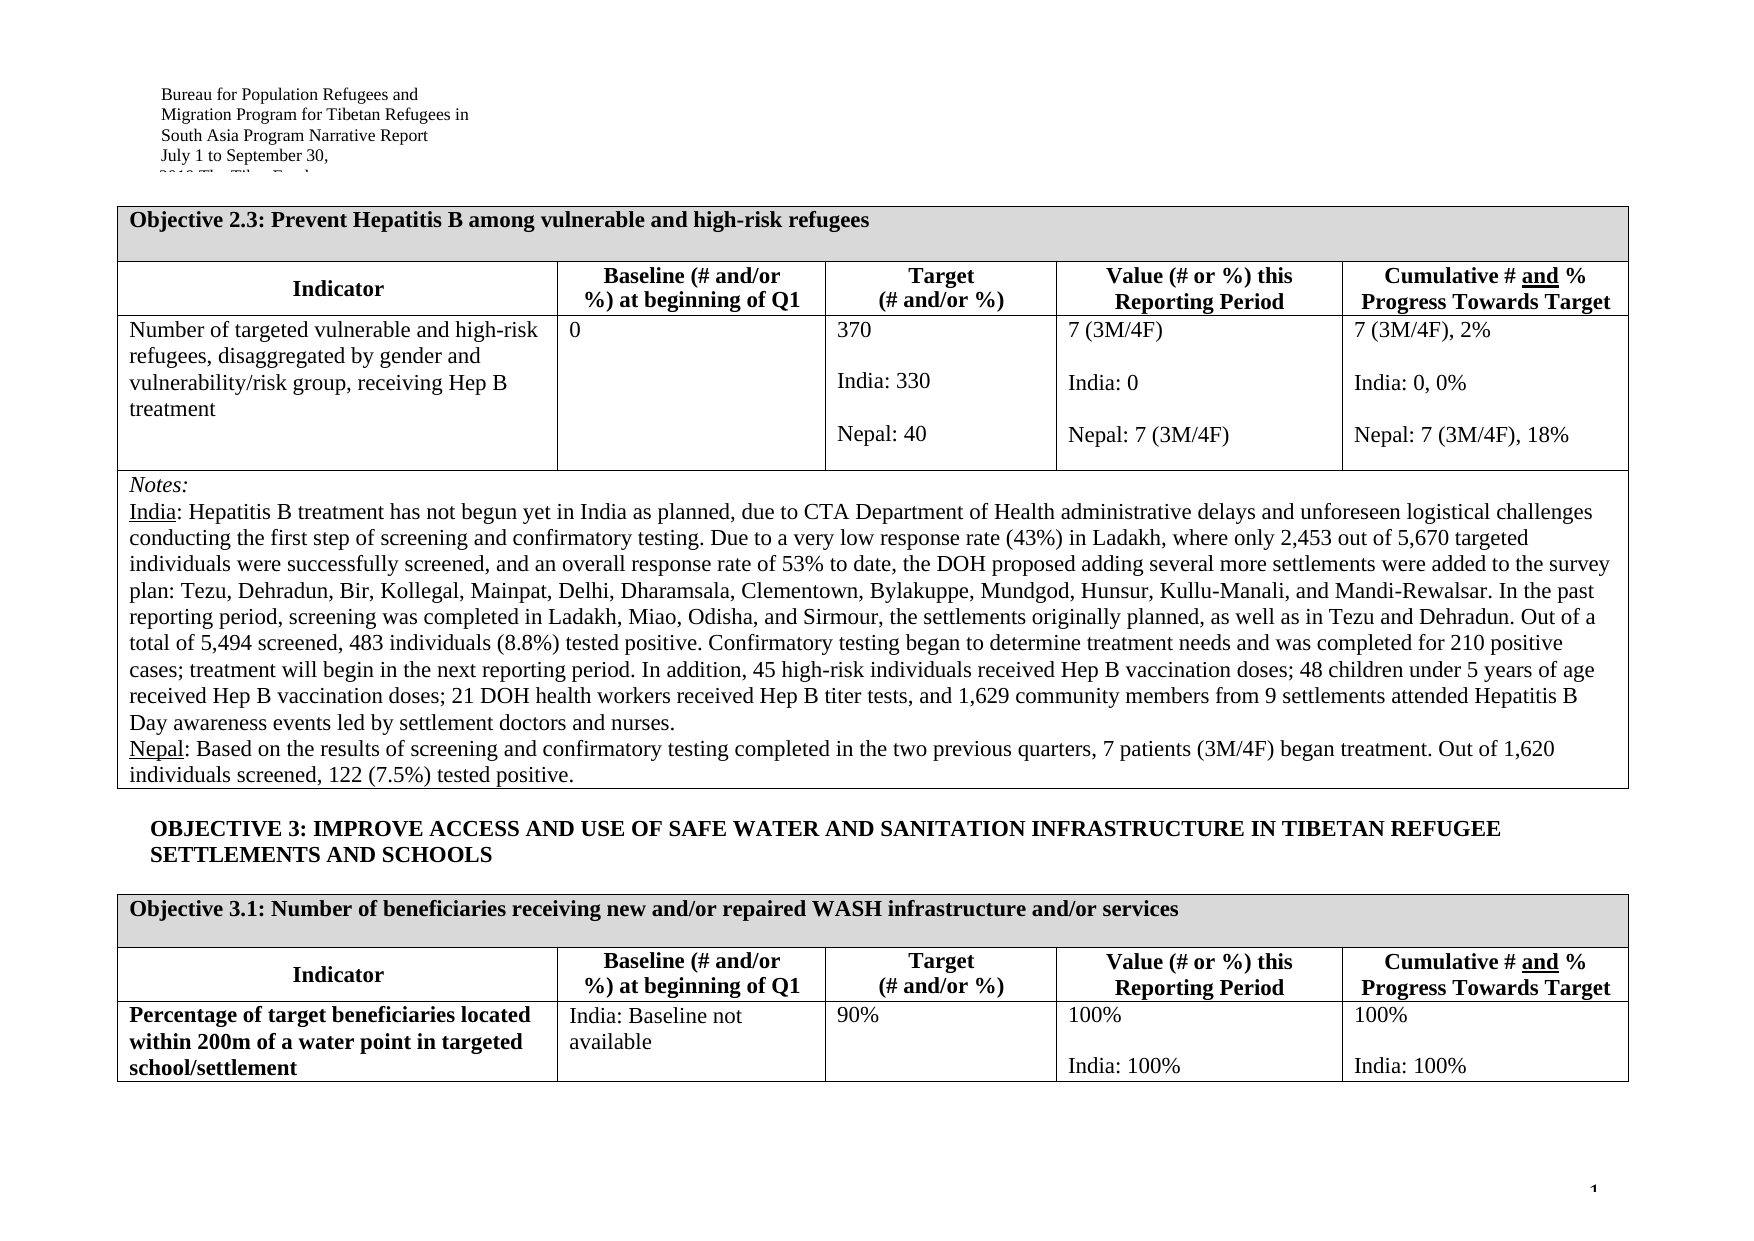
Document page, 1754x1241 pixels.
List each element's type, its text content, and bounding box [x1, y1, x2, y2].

table_cell 100% India: 100% [1057, 1002, 1342, 1081]
table_header Objective 3.1: Number of beneficiaries receiving new and/or repaired WASH infrastructure and/or services [118, 895, 1628, 947]
table_cell Target (# and/or %) [826, 262, 1056, 315]
table_header Objective 2.3: Prevent Hepatitis B among vulnerable and high-risk refugees [118, 207, 1628, 261]
text OBJECTIVE 3: IMPROVE ACCESS AND USE OF SAFE WATER AND SANITATION INFRASTRUCTURE IN TIBETAN REFUGEE SETTLEMENTS AND SCHOOLS [150, 815, 1504, 868]
table_cell Cumulative # and % Progress Towards Target [1343, 948, 1628, 1001]
table_cell Indicator [118, 262, 557, 315]
table_cell Cumulative # and % Progress Towards Target [1343, 262, 1628, 315]
table_cell Baseline (# and/or %) at beginning of Q1 [558, 262, 825, 315]
table_cell 90% [826, 1002, 1056, 1081]
table_cell Value (# or %) this Reporting Period [1057, 948, 1342, 1001]
table_cell India: Baseline not available [558, 1002, 825, 1081]
table_cell Target (# and/or %) [826, 948, 1056, 1001]
table_cell 0 [558, 316, 825, 470]
table_cell Notes: India: Hepatitis B treatment has not begun yet in India as planned, due to CTA Department of Health administrative delays and unforeseen logistical challenges conducting the first step of screening and confirmatory testing. Due to a very low response rate (43%) in Ladakh, where only 2,453 out of 5,670 targeted individuals were successfully screened, and an overall response rate of 53% to date, the DOH proposed adding several more settlements were added to the survey plan: Tezu, Dehradun, Bir, Kollegal, Mainpat, Delhi, Dharamsala, Clementown, Bylakuppe, Mundgod, Hunsur, Kullu-Manali, and Mandi-Rewalsar. In the past reporting period, screening was completed in Ladakh, Miao, Odisha, and Sirmour, the settlements originally planned, as well as in Tezu and Dehradun. Out of a total of 5,494 screened, 483 individuals (8.8%) tested positive. Confirmatory testing began to determine treatment needs and was completed for 210 positive cases; treatment will begin in the next reporting period. In addition, 45 high-risk individuals received Hep B vaccination doses; 48 children under 5 years of age received Hep B vaccination doses; 21 DOH health workers received Hep B titer tests, and 1,629 community members from 9 settlements attended Hepatitis B Day awareness events led by settlement doctors and nurses. Nepal: Based on the results of screening and confirmatory testing completed in the two previous quarters, 7 patients (3M/4F) began treatment. Out of 1,620 individuals screened, 122 (7.5%) tested positive. [118, 471, 1628, 788]
table_cell Percentage of target beneficiaries located within 200m of a water point in targeted school/settlement [118, 1002, 557, 1081]
table_cell 100% India: 100% [1343, 1002, 1628, 1081]
table_cell Number of targeted vulnerable and high-risk refugees, disaggregated by gender and vulnerability/risk group, receiving Hep B treatment [118, 316, 557, 470]
table_cell 7 (3M/4F), 2% India: 0, 0% Nepal: 7 (3M/4F), 18% [1343, 316, 1628, 470]
table_cell 370 India: 330 Nepal: 40 [826, 316, 1056, 470]
table_cell Baseline (# and/or %) at beginning of Q1 [558, 948, 825, 1001]
table_cell Value (# or %) this Reporting Period [1057, 262, 1342, 315]
table_cell Indicator [118, 948, 557, 1001]
table_cell 7 (3M/4F) India: 0 Nepal: 7 (3M/4F) [1057, 316, 1342, 470]
